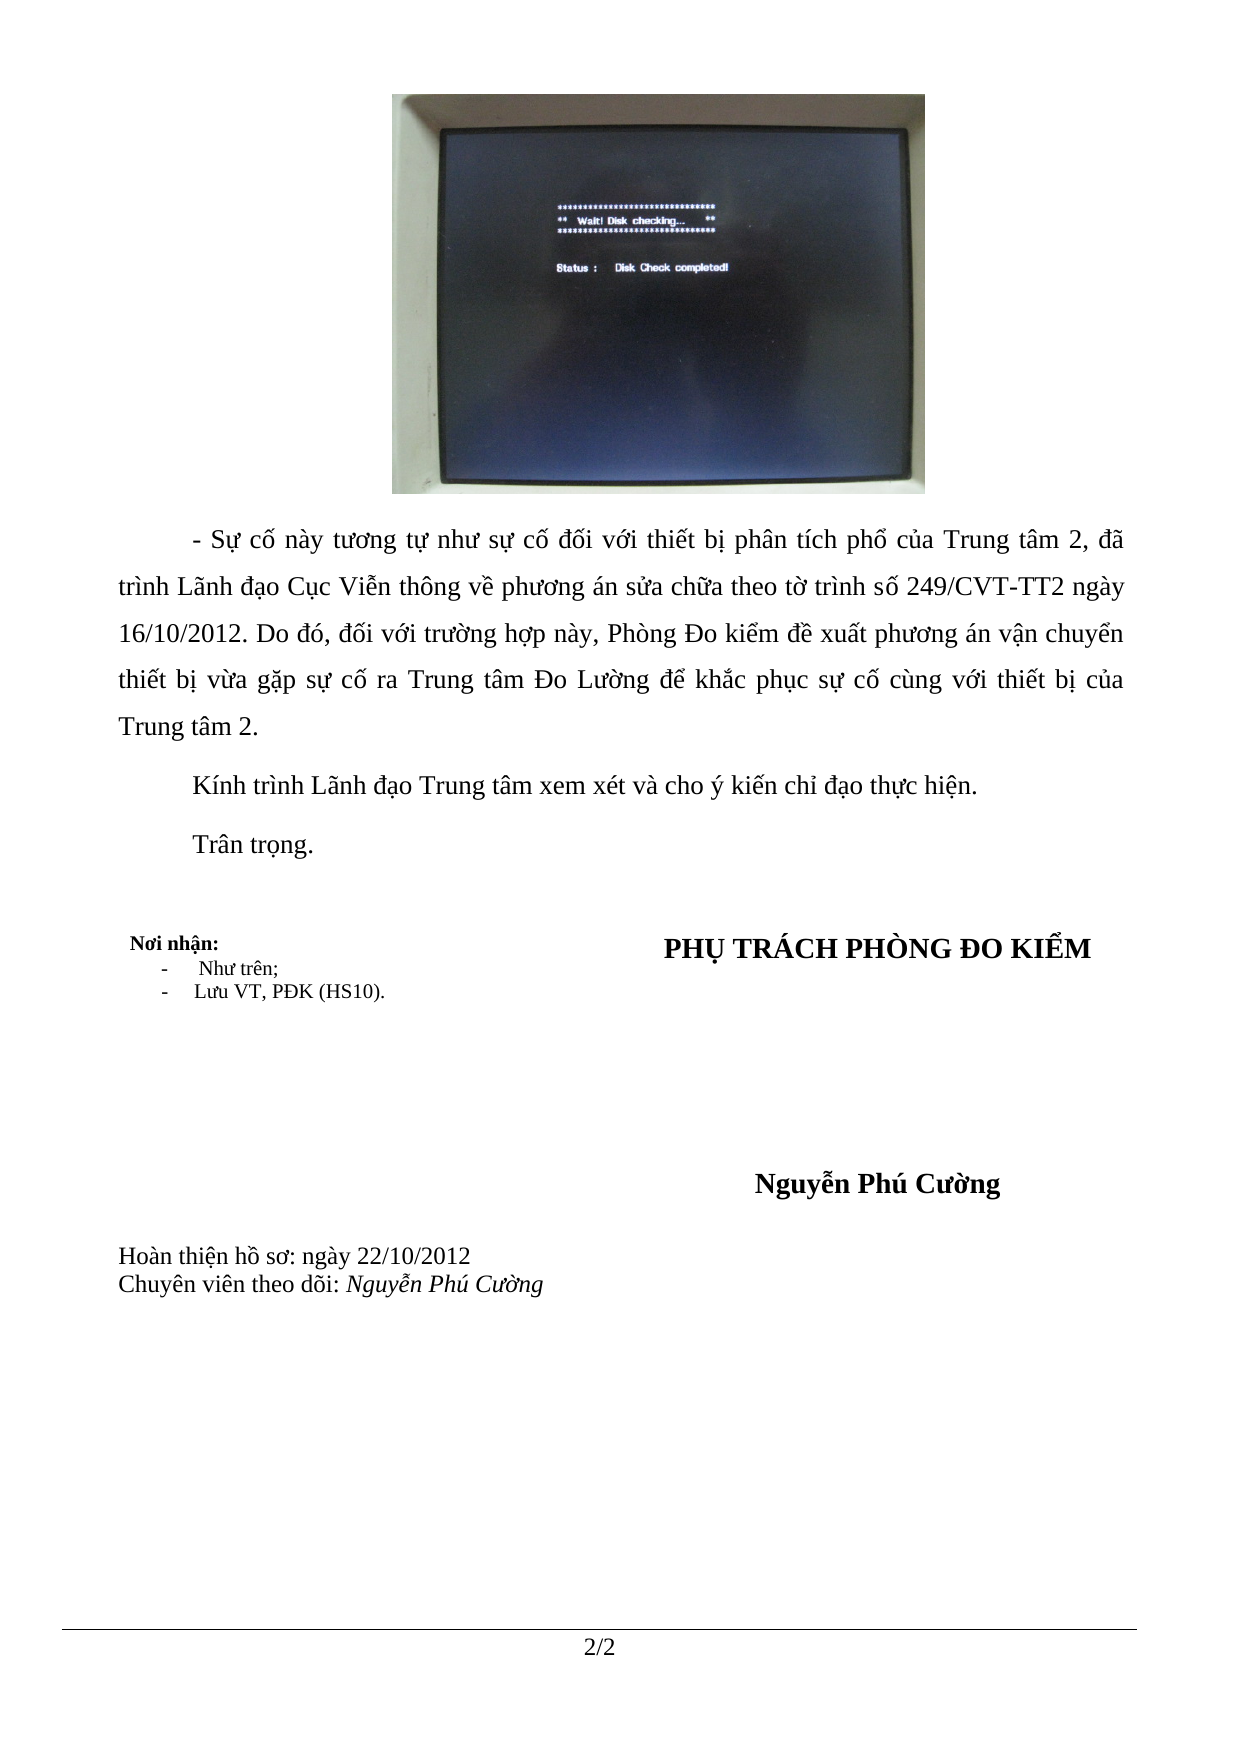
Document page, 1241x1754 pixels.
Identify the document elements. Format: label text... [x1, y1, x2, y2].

picture [392, 94, 925, 494]
text Hoàn thiện hồ sơ: ngày 22/10/2012 [118, 1241, 1125, 1269]
table_header Nơi nhận: Như trên; - Lưu VT, PĐK (HS10). [118, 931, 643, 1212]
text Chuyên viên theo dõi: Nguyễn Phú Cường [118, 1269, 1125, 1298]
text Kính trình Lãnh đạo Trung tâm xem xét và cho ý kiến chỉ đạo thực hiện. [118, 769, 1125, 801]
table_header PHỤ TRÁCH PHÒNG ĐO KIỂM Nguyễn Phú Cường [643, 931, 1112, 1212]
text - Sự cố này tương tự như sự cố đối với thiết bị phân tích phổ của Trung tâm 2, đã trình Lãnh đạo Cục Viễn thông về phương án sửa chữa theo tờ trình số 249/CVT-TT2 ngày 16/10/2012. Do đó, đối với trường hợp này, Phòng Đo kiểm đề xuất phương án vận chuyển thiết bị vừa gặp sự cố ra Trung tâm Đo Lường để khắc phục sự cố cùng với thiết bị của Trung tâm 2. [118, 523, 1125, 741]
text Trân trọng. [118, 828, 1125, 860]
